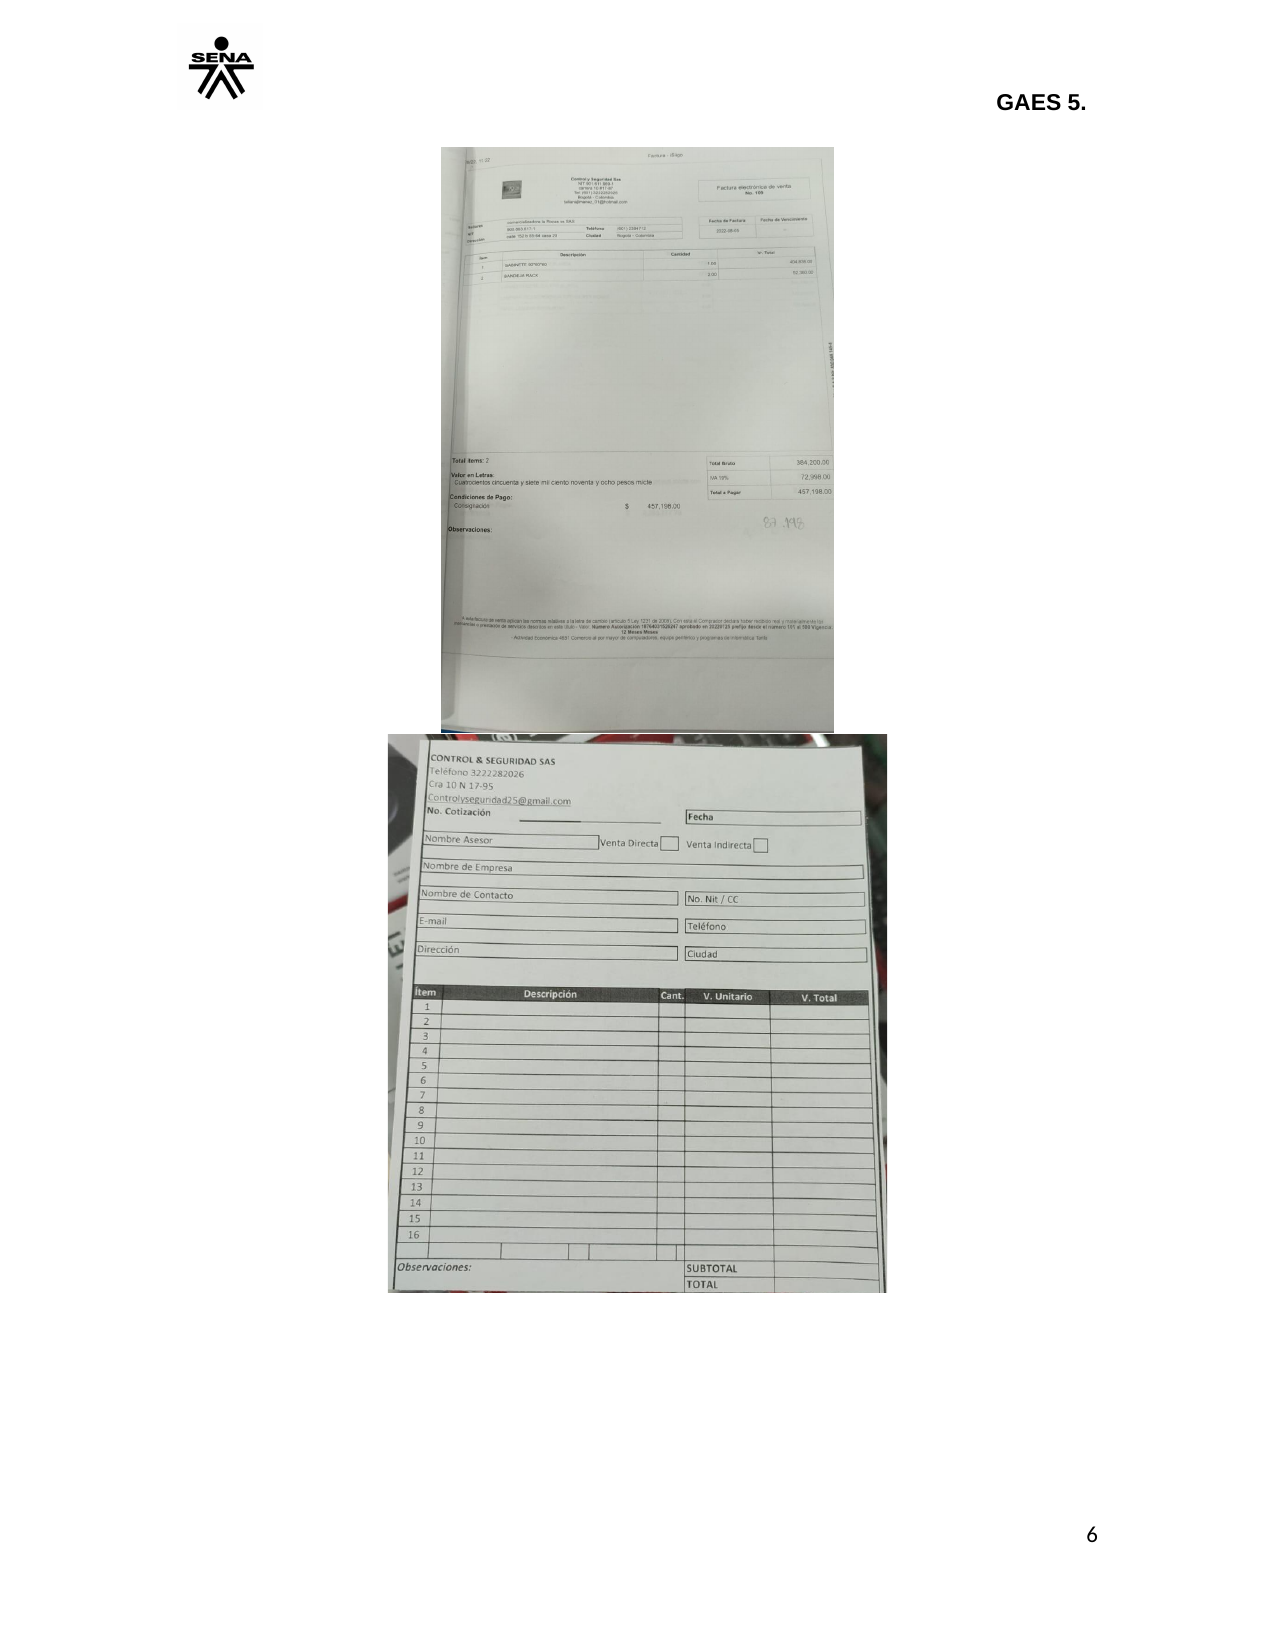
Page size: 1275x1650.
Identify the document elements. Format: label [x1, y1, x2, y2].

picture [387, 734, 888, 1293]
picture [441, 147, 834, 733]
picture [177, 23, 264, 110]
